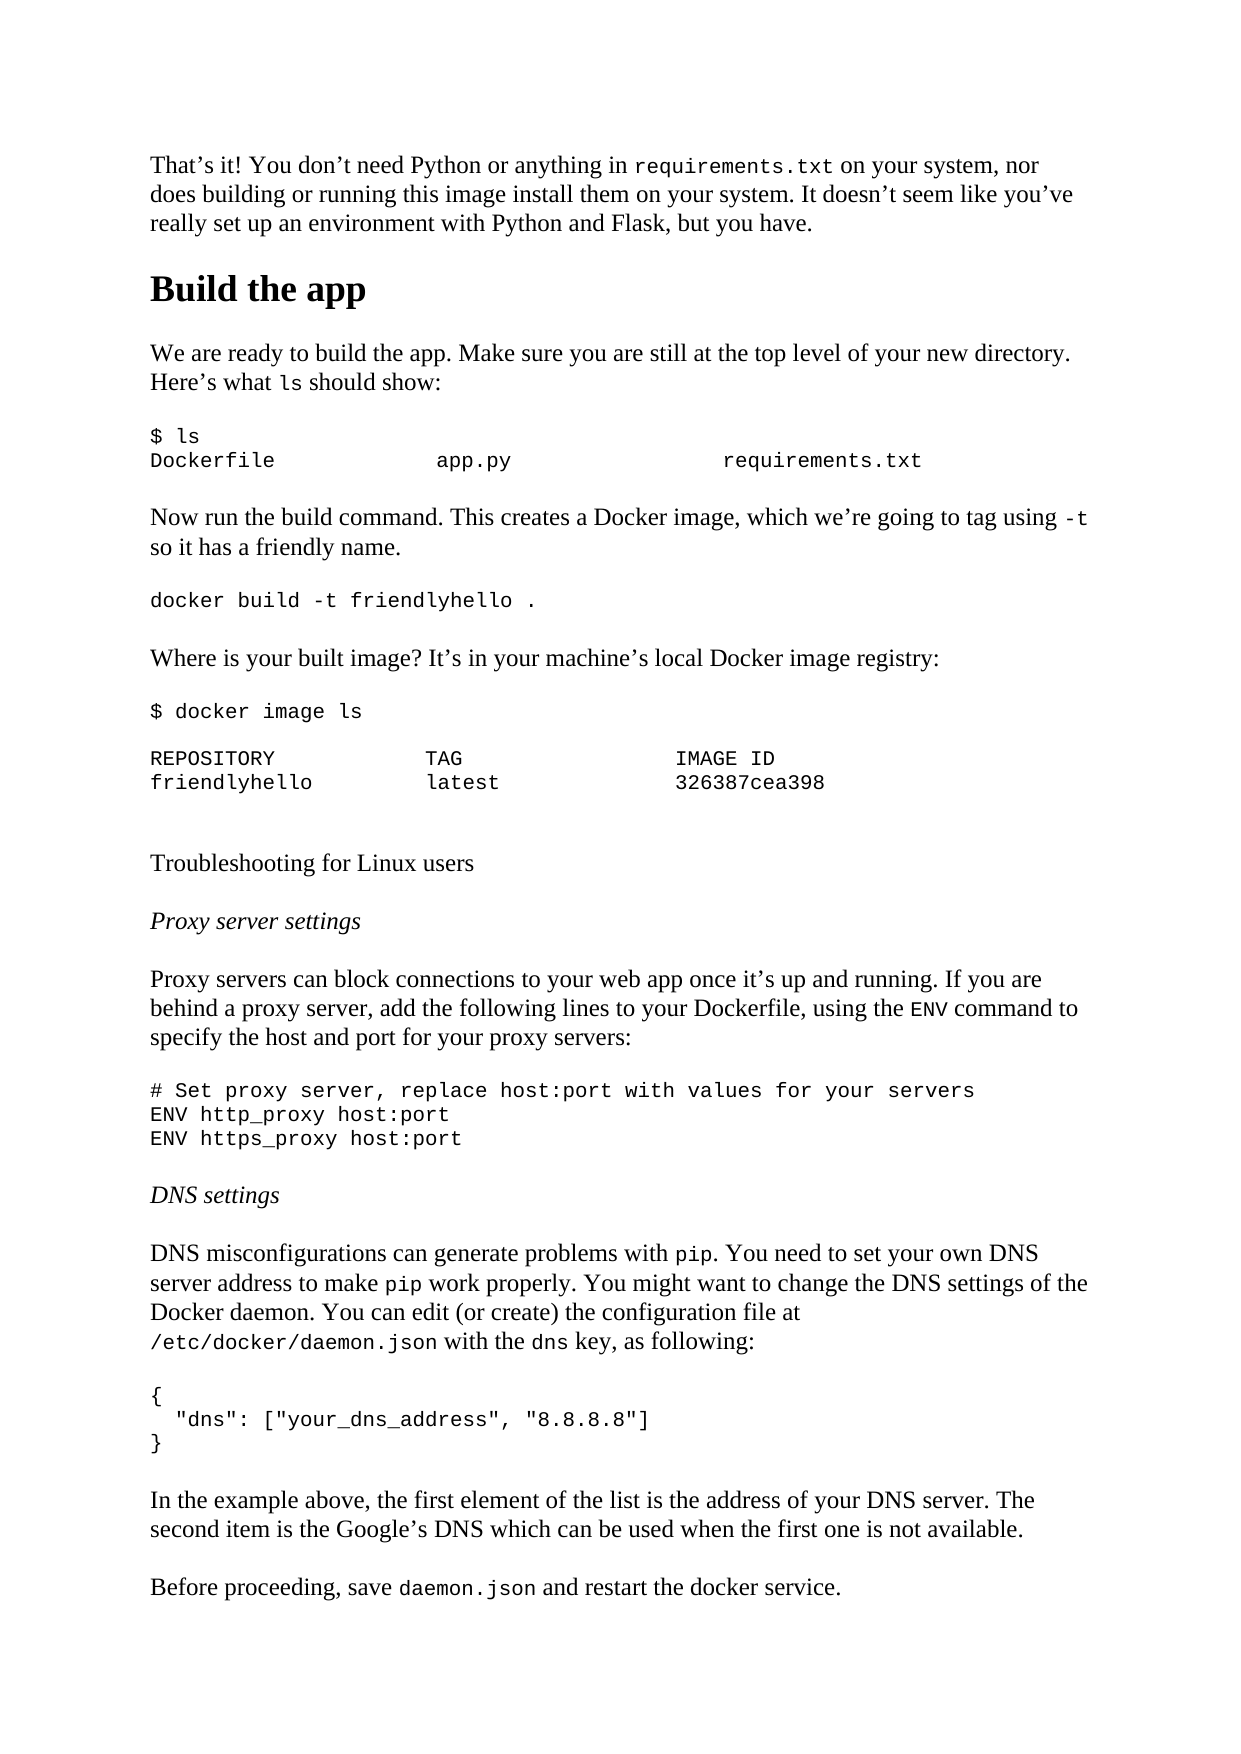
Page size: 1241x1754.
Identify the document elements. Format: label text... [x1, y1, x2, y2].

text { [150, 1385, 1090, 1408]
text Where is your built image? It’s in your machine’s local Docker image registry: [150, 643, 1090, 672]
text friendlyhello latest 326387cea398 [150, 772, 1090, 795]
text DNS misconfigurations can generate problems with pip. You need to set your own DNS server address to make pip work properly. You might want to change the DNS settings of the Docker daemon. You can edit (or create) the configuration file at /etc/docker/daemon.json with the dns key, as following: [150, 1238, 1090, 1356]
text $ ls [150, 426, 1090, 450]
text ENV http_proxy host:port [150, 1104, 1090, 1127]
text ENV https_proxy host:port [150, 1127, 1090, 1151]
text Troubleshooting for Linux users [150, 848, 1090, 877]
text Before proceeding, save daemon.json and restart the docker service. [150, 1572, 1090, 1601]
text We are ready to build the app. Make sure you are still at the top level of your new directory. Here’s what ls should show: [150, 338, 1090, 397]
text In the example above, the first element of the list is the address of your DNS server. The second item is the Google’s DNS which can be used when the first one is not available. [150, 1485, 1090, 1542]
subtitle Build the app [150, 266, 1090, 309]
text Proxy servers can block connections to your web app once it’s up and running. If you are behind a proxy server, add the following lines to your Dockerfile, using the ENV command to specify the host and port for your proxy servers: [150, 964, 1090, 1051]
text Now run the build command. This creates a Docker image, which we’re going to tag using -t so it has a friendly name. [150, 502, 1090, 561]
text That’s it! You don’t need Python or anything in requirements.txt on your system, nor does building or running this image install them on your system. It doesn’t seem like you’ve really set up an environment with Python and Flask, but you have. [150, 150, 1090, 237]
text # Set proxy server, replace host:port with values for your servers [150, 1080, 1090, 1104]
text $ docker image ls [150, 701, 1090, 724]
text Proxy server settings [150, 906, 1090, 935]
text DNS settings [150, 1180, 1090, 1209]
text docker build -t friendlyhello . [150, 590, 1090, 614]
text REPOSITORY TAG IMAGE ID [150, 748, 1090, 772]
text "dns": ["your_dns_address", "8.8.8.8"] [150, 1408, 1090, 1432]
text } [150, 1432, 1090, 1456]
text Dockerfile app.py requirements.txt [150, 450, 1090, 473]
